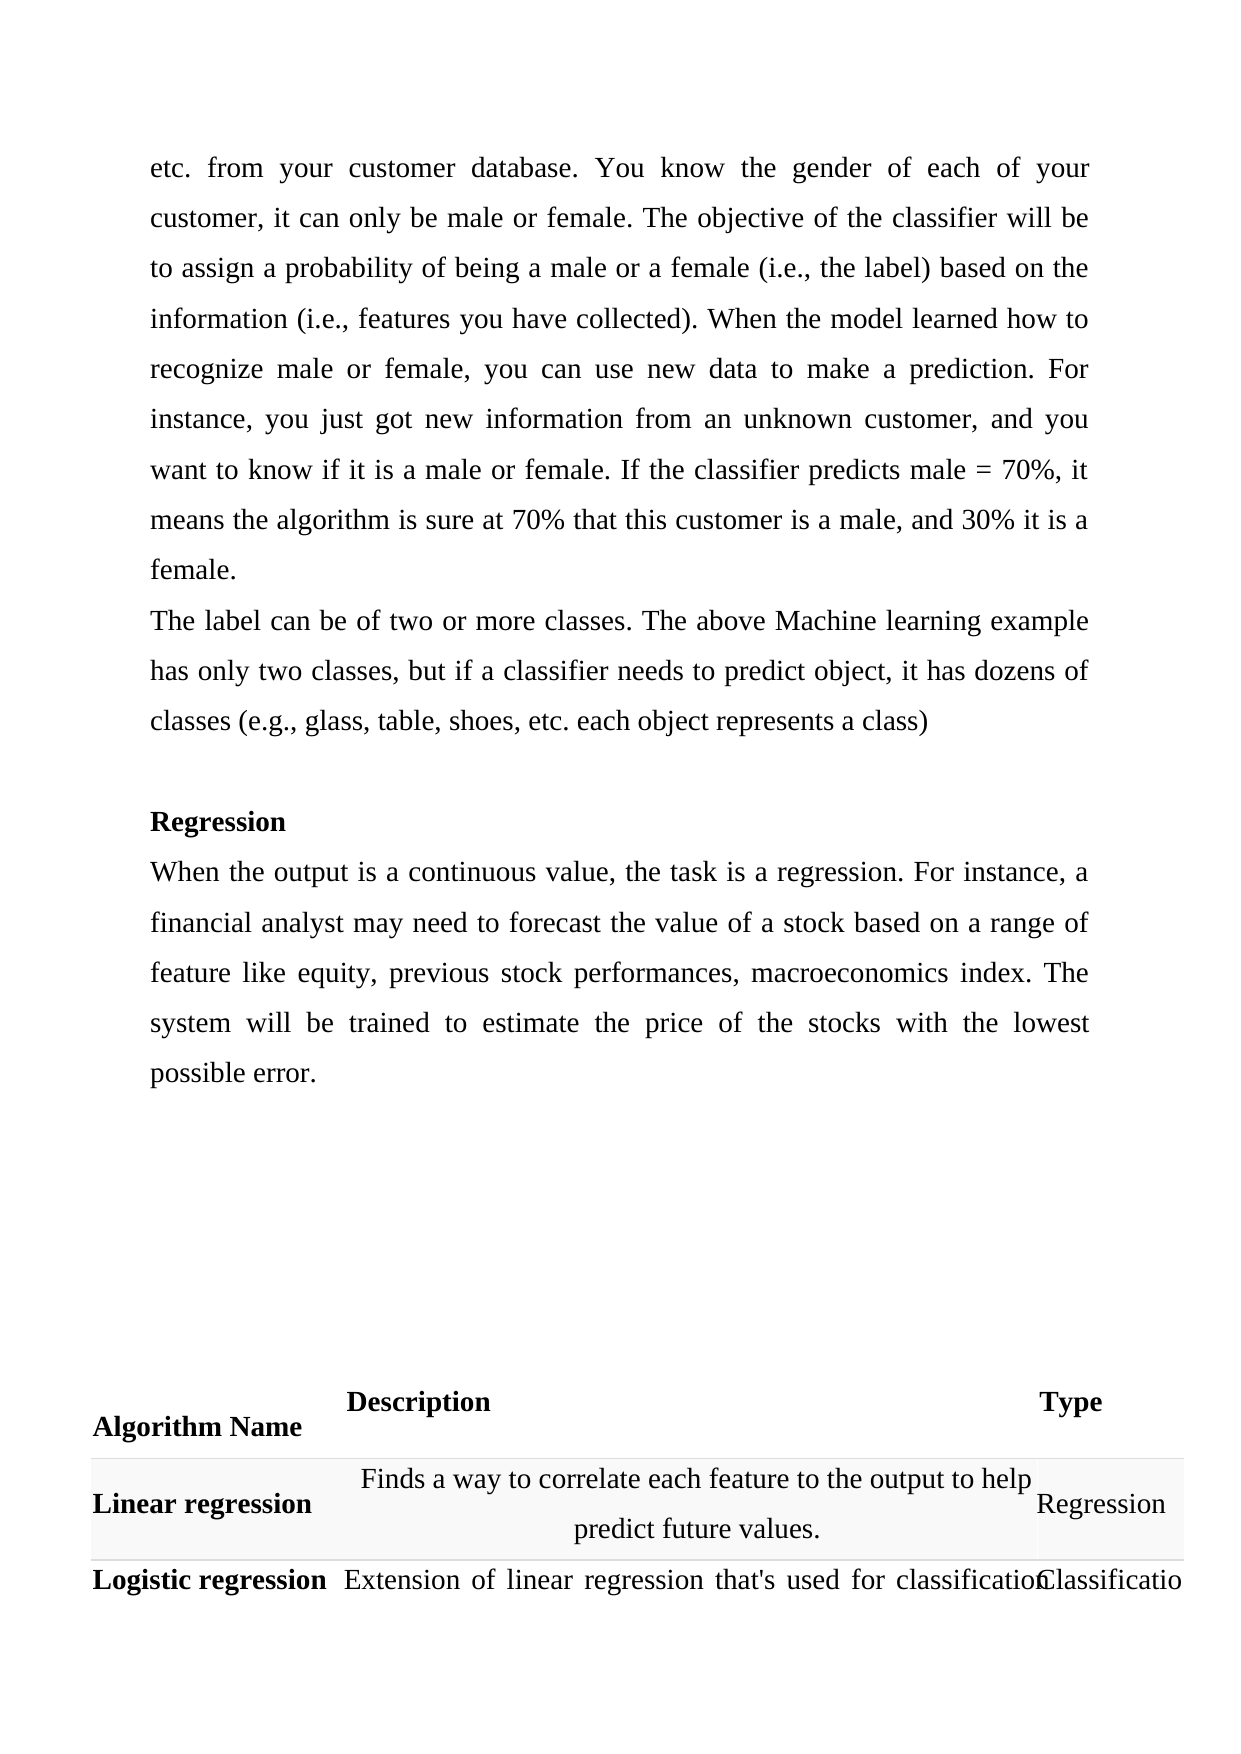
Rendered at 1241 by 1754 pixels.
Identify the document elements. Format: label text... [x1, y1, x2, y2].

table_header Algorithm Name [91, 1358, 345, 1458]
text When the output is a continuous value, the task is a regression. For instance, a financial analyst may need to forecast the value of a stock based on a range of feature like equity, previous stock performances, macroeconomics index. The system will be trained to estimate the price of the stocks with the lowest possible error. [150, 854, 1090, 1089]
table_cell Finds a way to correlate each feature to the output to help predict future values. [345, 1459, 1037, 1559]
table_cell Logistic regression [91, 1561, 345, 1597]
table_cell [345, 1561, 1037, 1597]
table_cell Regression [1038, 1459, 1184, 1559]
table_cell Classification [1038, 1561, 1184, 1597]
text Regression [150, 804, 1090, 838]
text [150, 150, 1090, 586]
table_header Description [345, 1358, 1037, 1458]
table_header Type [1038, 1358, 1184, 1458]
table_cell Linear regression [91, 1459, 345, 1559]
text The label can be of two or more classes. The above Machine learning example has only two classes, but if a classifier needs to predict object, it has dozens of classes (e.g., glass, table, shoes, etc. each object represents a class) [150, 603, 1090, 737]
